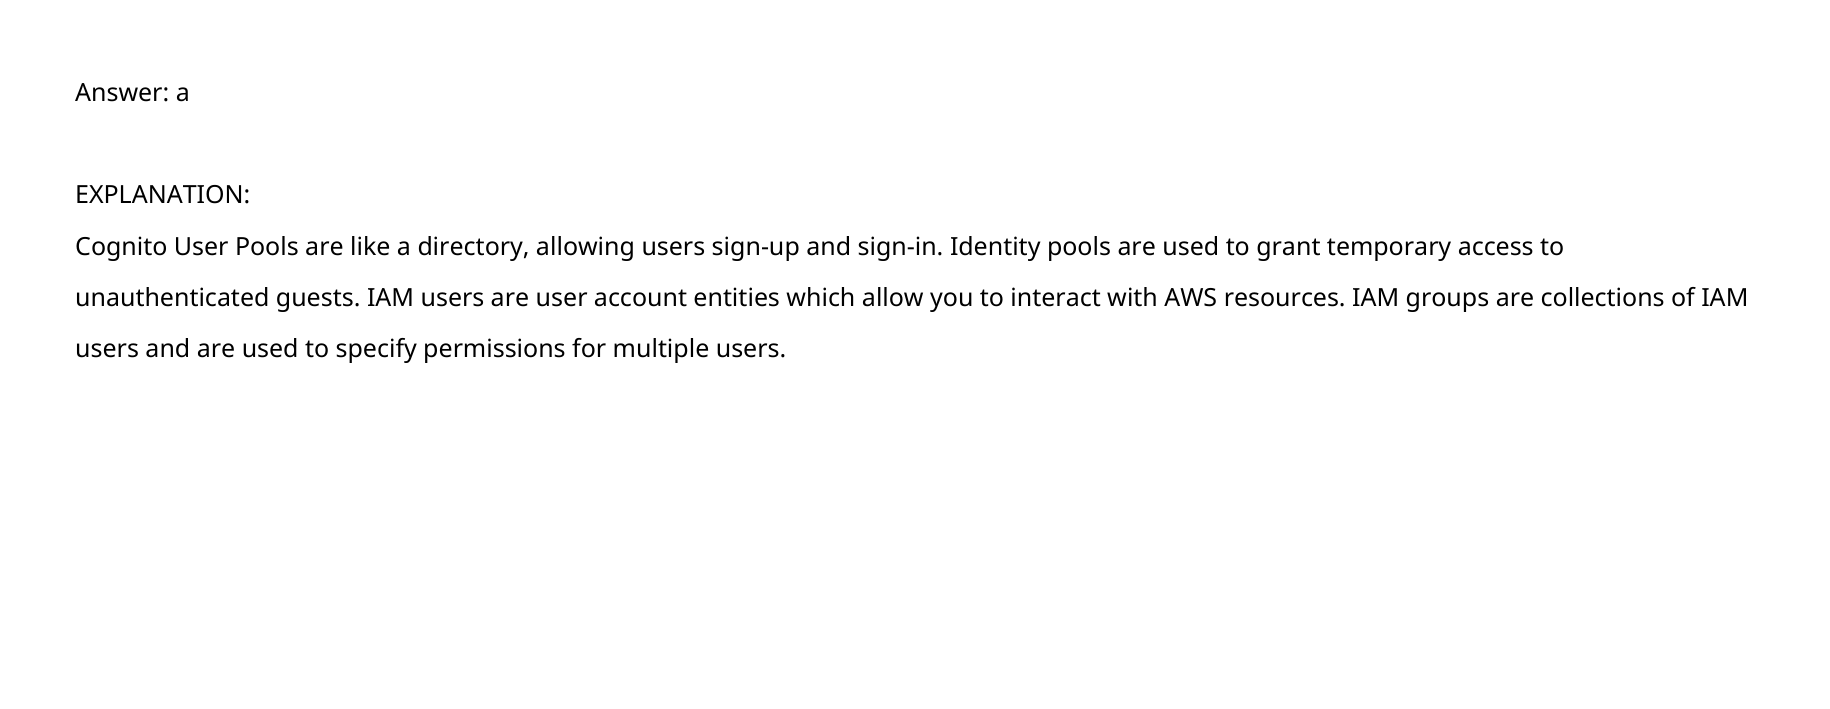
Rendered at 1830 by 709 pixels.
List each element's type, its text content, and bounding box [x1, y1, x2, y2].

text Answer: a [75, 75, 1754, 109]
text EXPLANATION: [75, 177, 1754, 211]
text Cognito User Pools are like a directory, allowing users sign-up and sign-in. Identity pools are used to grant temporary access to unauthenticated guests. IAM users are user account entities which allow you to interact with AWS resources. IAM groups are collections of IAM users and are used to specify permissions for multiple users. [75, 228, 1754, 364]
